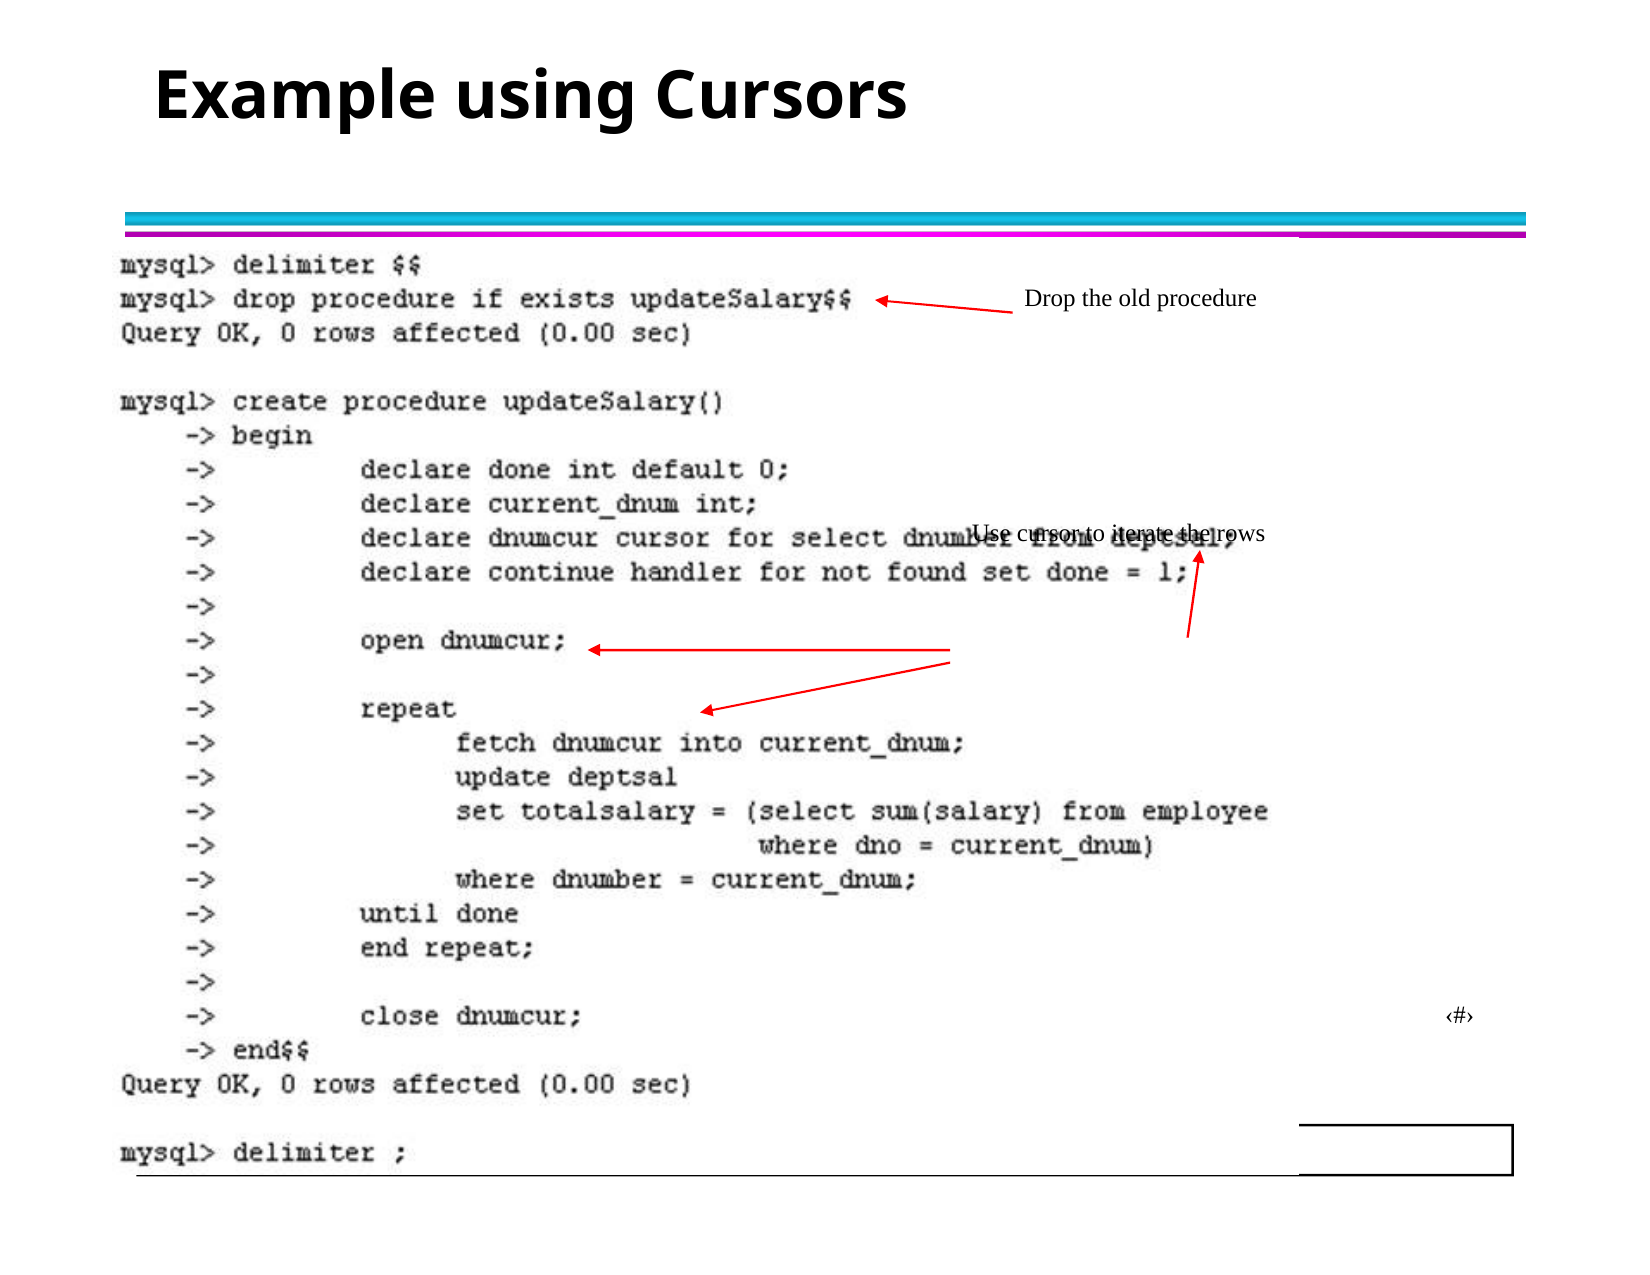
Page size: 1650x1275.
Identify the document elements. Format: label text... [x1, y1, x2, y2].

picture [112, 222, 1526, 1000]
picture [125, 212, 1526, 218]
text Use cursor to iterate the rows [972, 518, 1556, 547]
text ‹#› [112, 1000, 1474, 1028]
picture [112, 1028, 1299, 1175]
text Drop the old procedure [1024, 283, 1556, 312]
